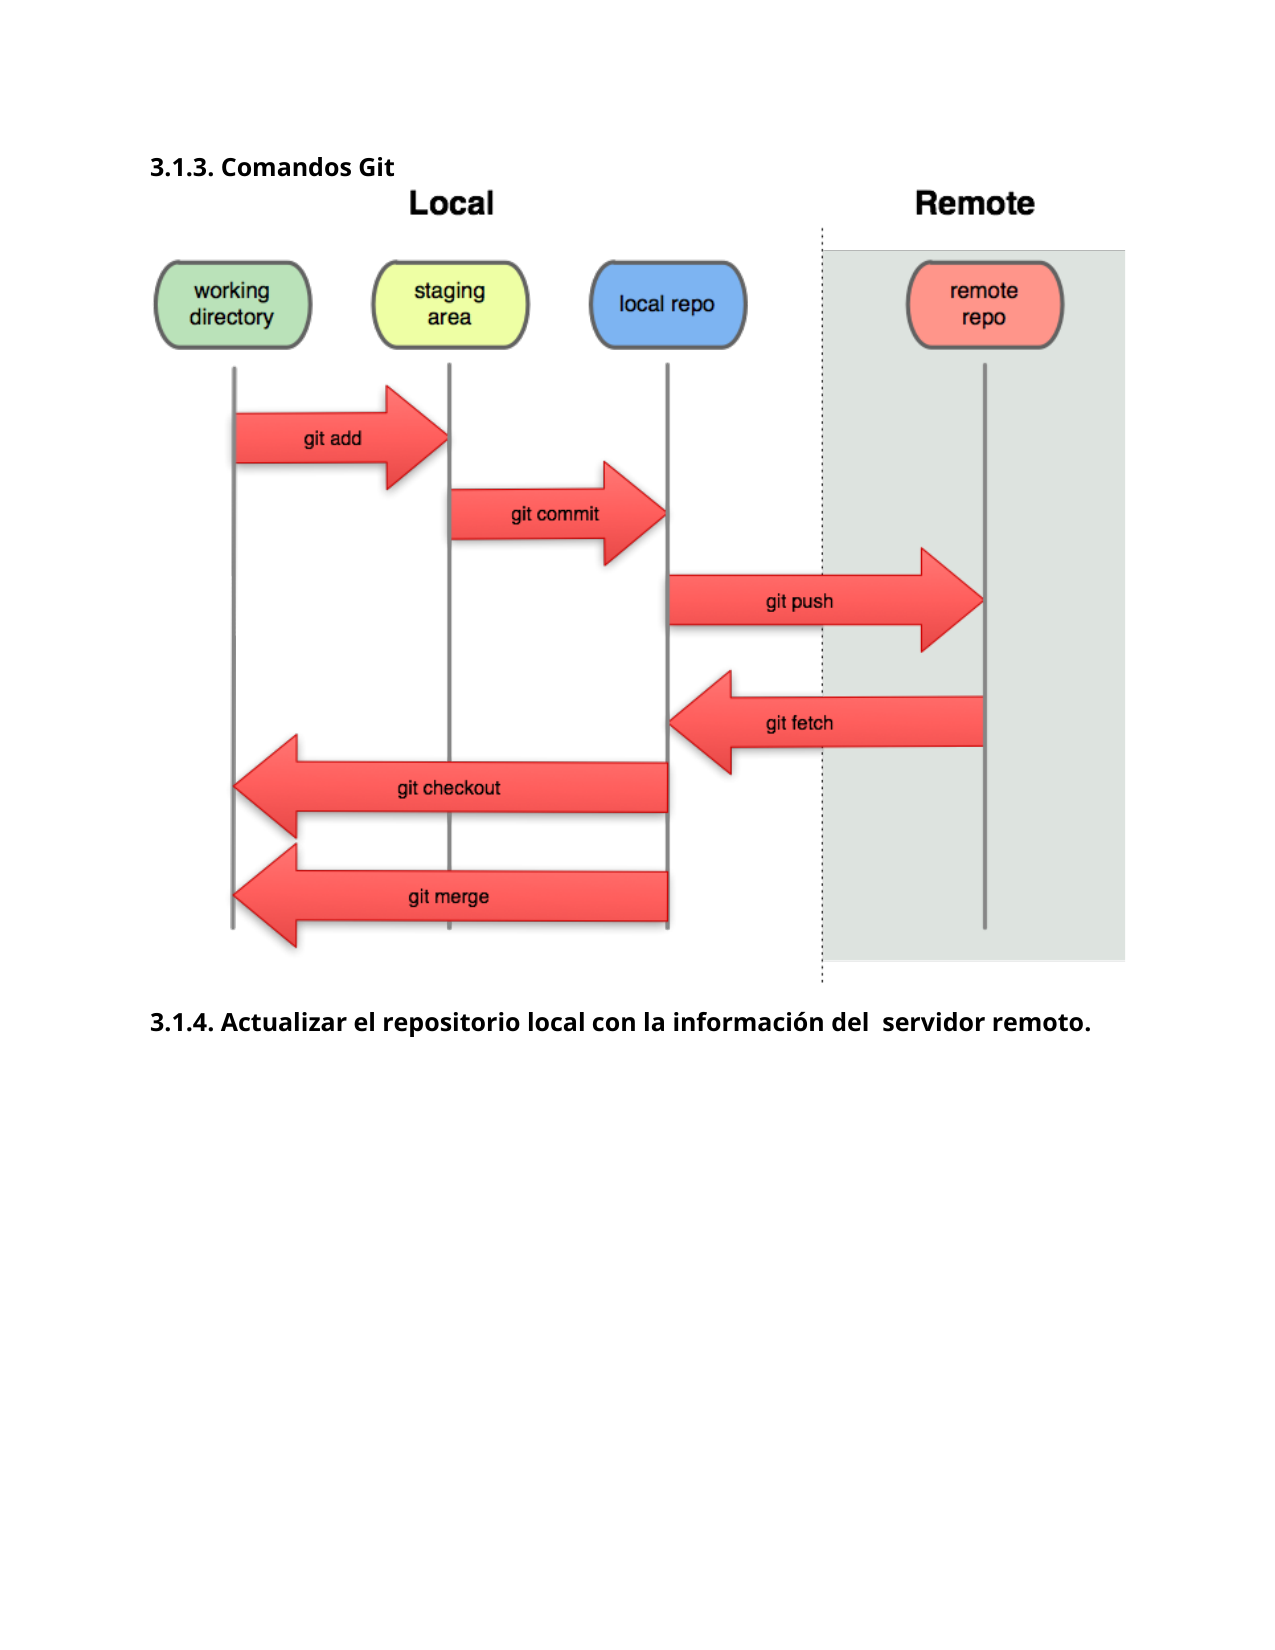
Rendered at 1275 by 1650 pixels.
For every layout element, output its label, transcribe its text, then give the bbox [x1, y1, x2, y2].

subtitle 3.1.4. Actualizar el repositorio local con la información del servidor remoto. [150, 1004, 1125, 1039]
subtitle 3.1.3. Comandos Git [150, 150, 1125, 184]
picture [150, 184, 1125, 984]
